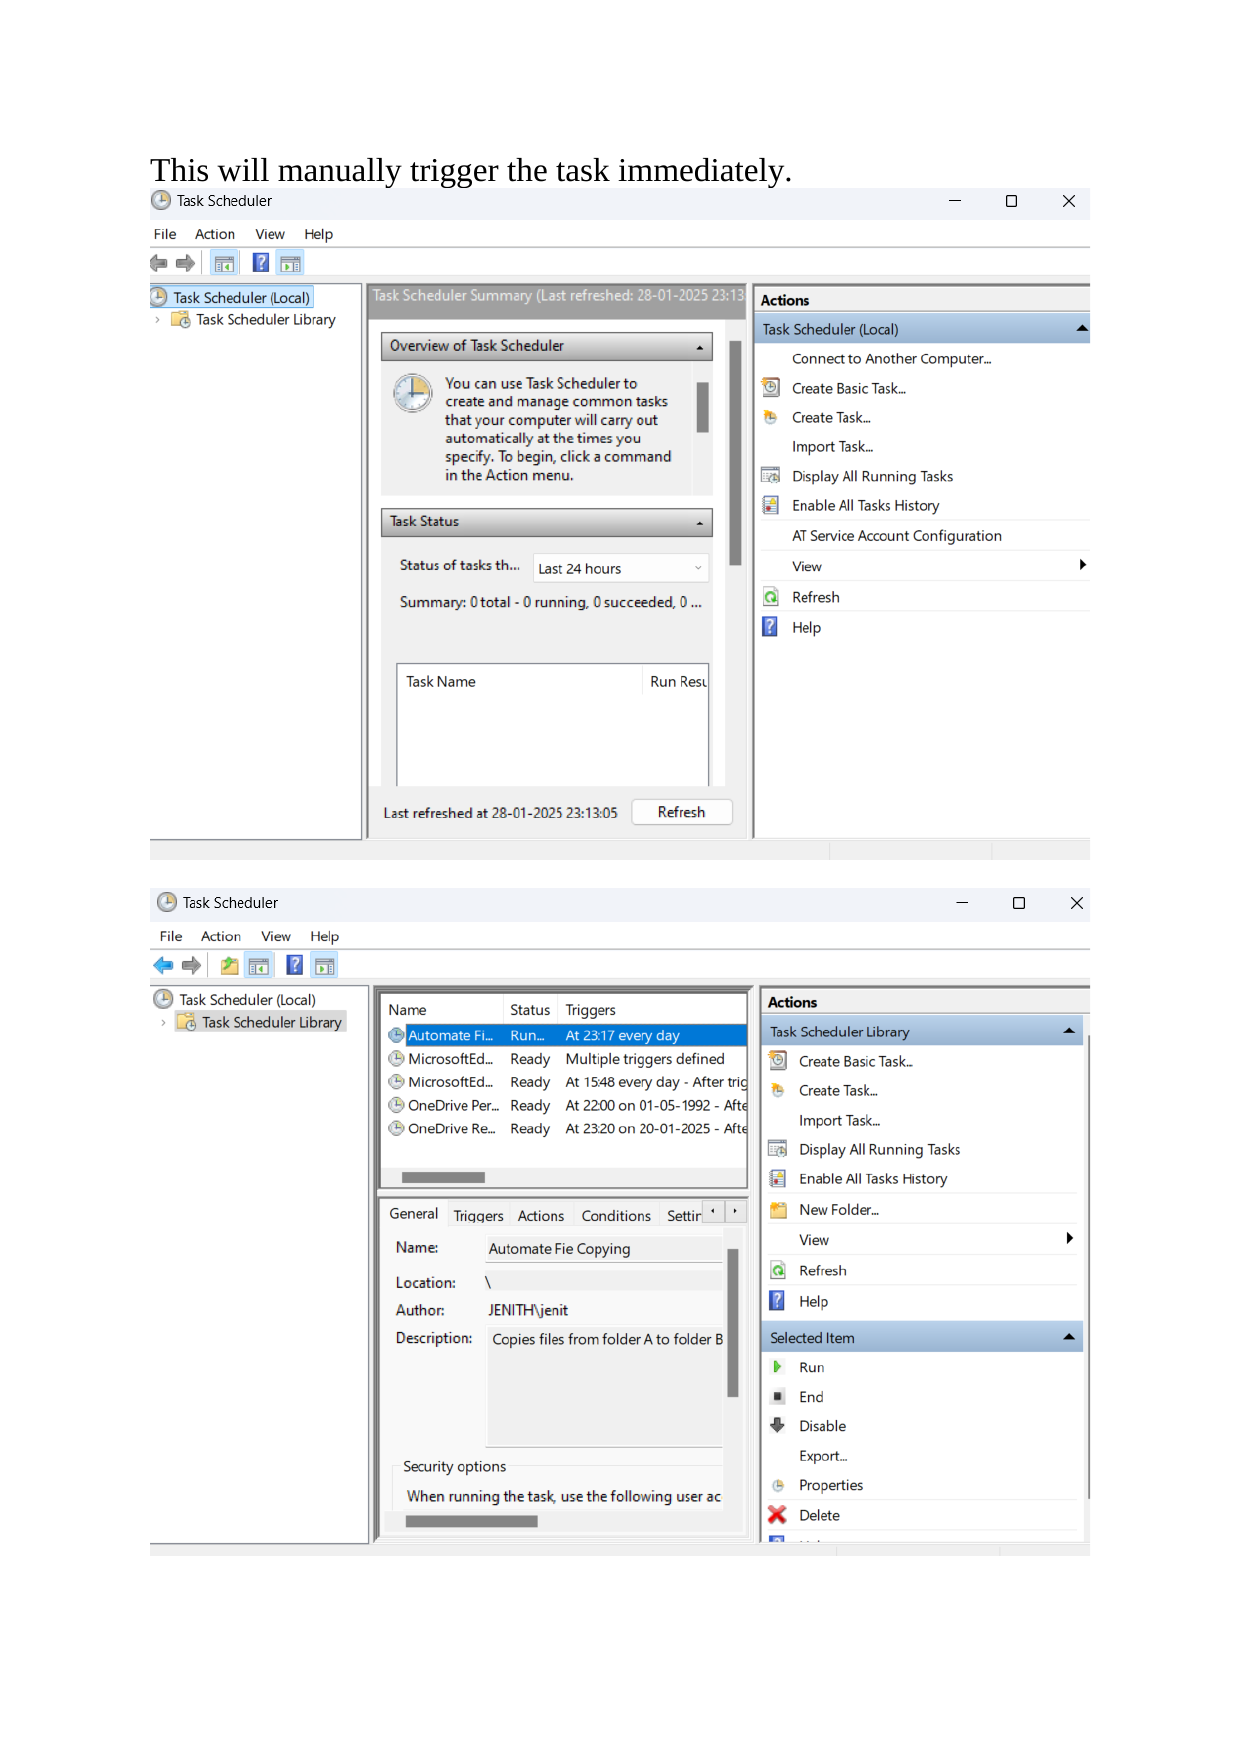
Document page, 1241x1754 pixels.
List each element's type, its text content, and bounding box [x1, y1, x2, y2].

text This will manually trigger the task immediately. [150, 150, 1090, 188]
picture [150, 888, 1091, 1556]
picture [150, 188, 1091, 860]
